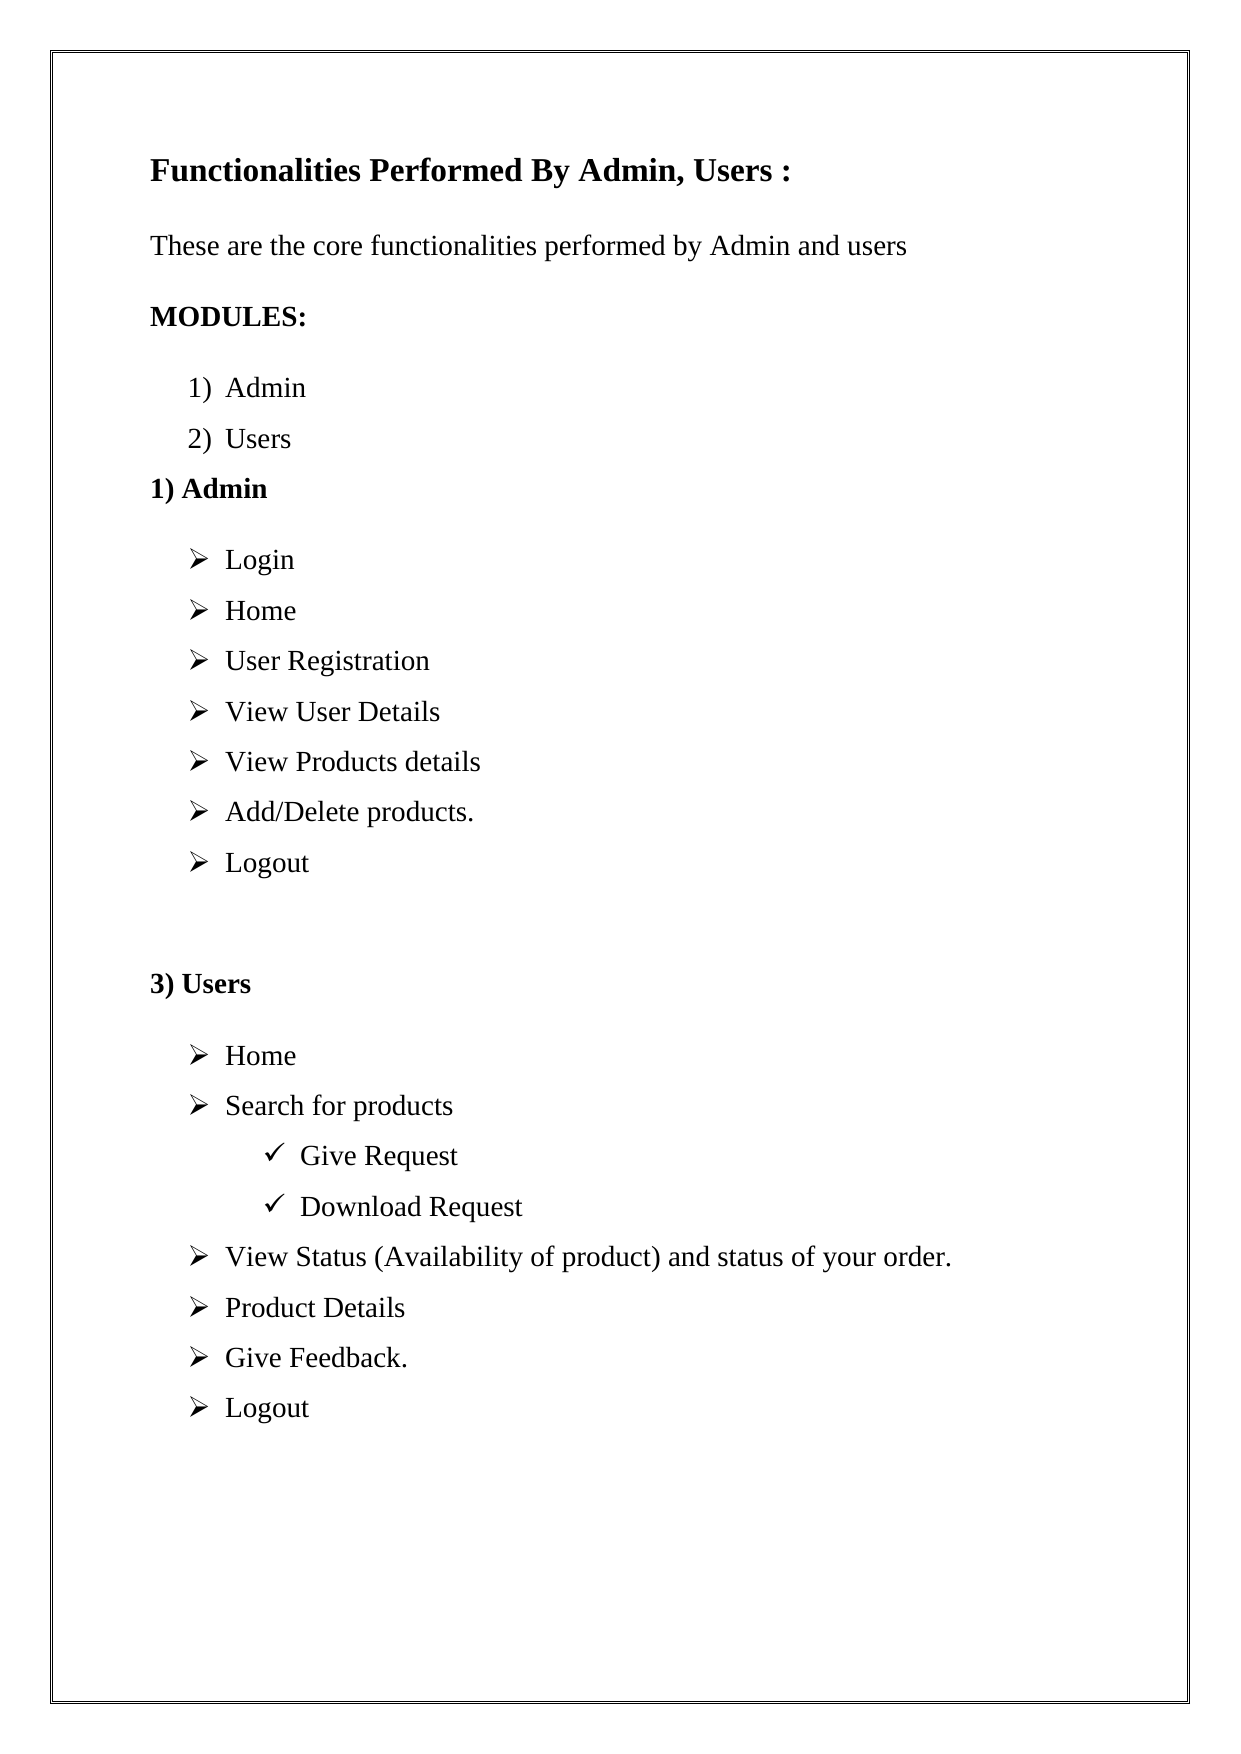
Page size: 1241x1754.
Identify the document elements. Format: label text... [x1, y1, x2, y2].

text Functionalities Performed By Admin, Users : [150, 150, 1090, 188]
list View Products details [187, 744, 1090, 778]
text 1) Admin [150, 471, 1090, 505]
list View User Details [187, 694, 1090, 727]
list Search for products [187, 1088, 1090, 1122]
list Home [187, 1038, 1090, 1071]
list Download Request [262, 1189, 1090, 1222]
list Logout [187, 845, 1090, 878]
list Give Request [262, 1138, 1090, 1172]
list Users [187, 421, 1090, 454]
text These are the core functionalities performed by Admin and users [150, 228, 1090, 262]
list View Status (Availability of product) and status of your order. [187, 1239, 1090, 1273]
list Admin [187, 371, 1090, 404]
list Login [187, 542, 1090, 576]
text 3) Users [150, 966, 1090, 1000]
list Add/Delete products. [187, 794, 1090, 828]
list User Registration [187, 643, 1090, 677]
text MODULES: [150, 299, 1090, 333]
list Product Details [187, 1290, 1090, 1323]
list Logout [187, 1391, 1090, 1424]
list Home [187, 593, 1090, 626]
list Give Feedback. [187, 1340, 1090, 1374]
